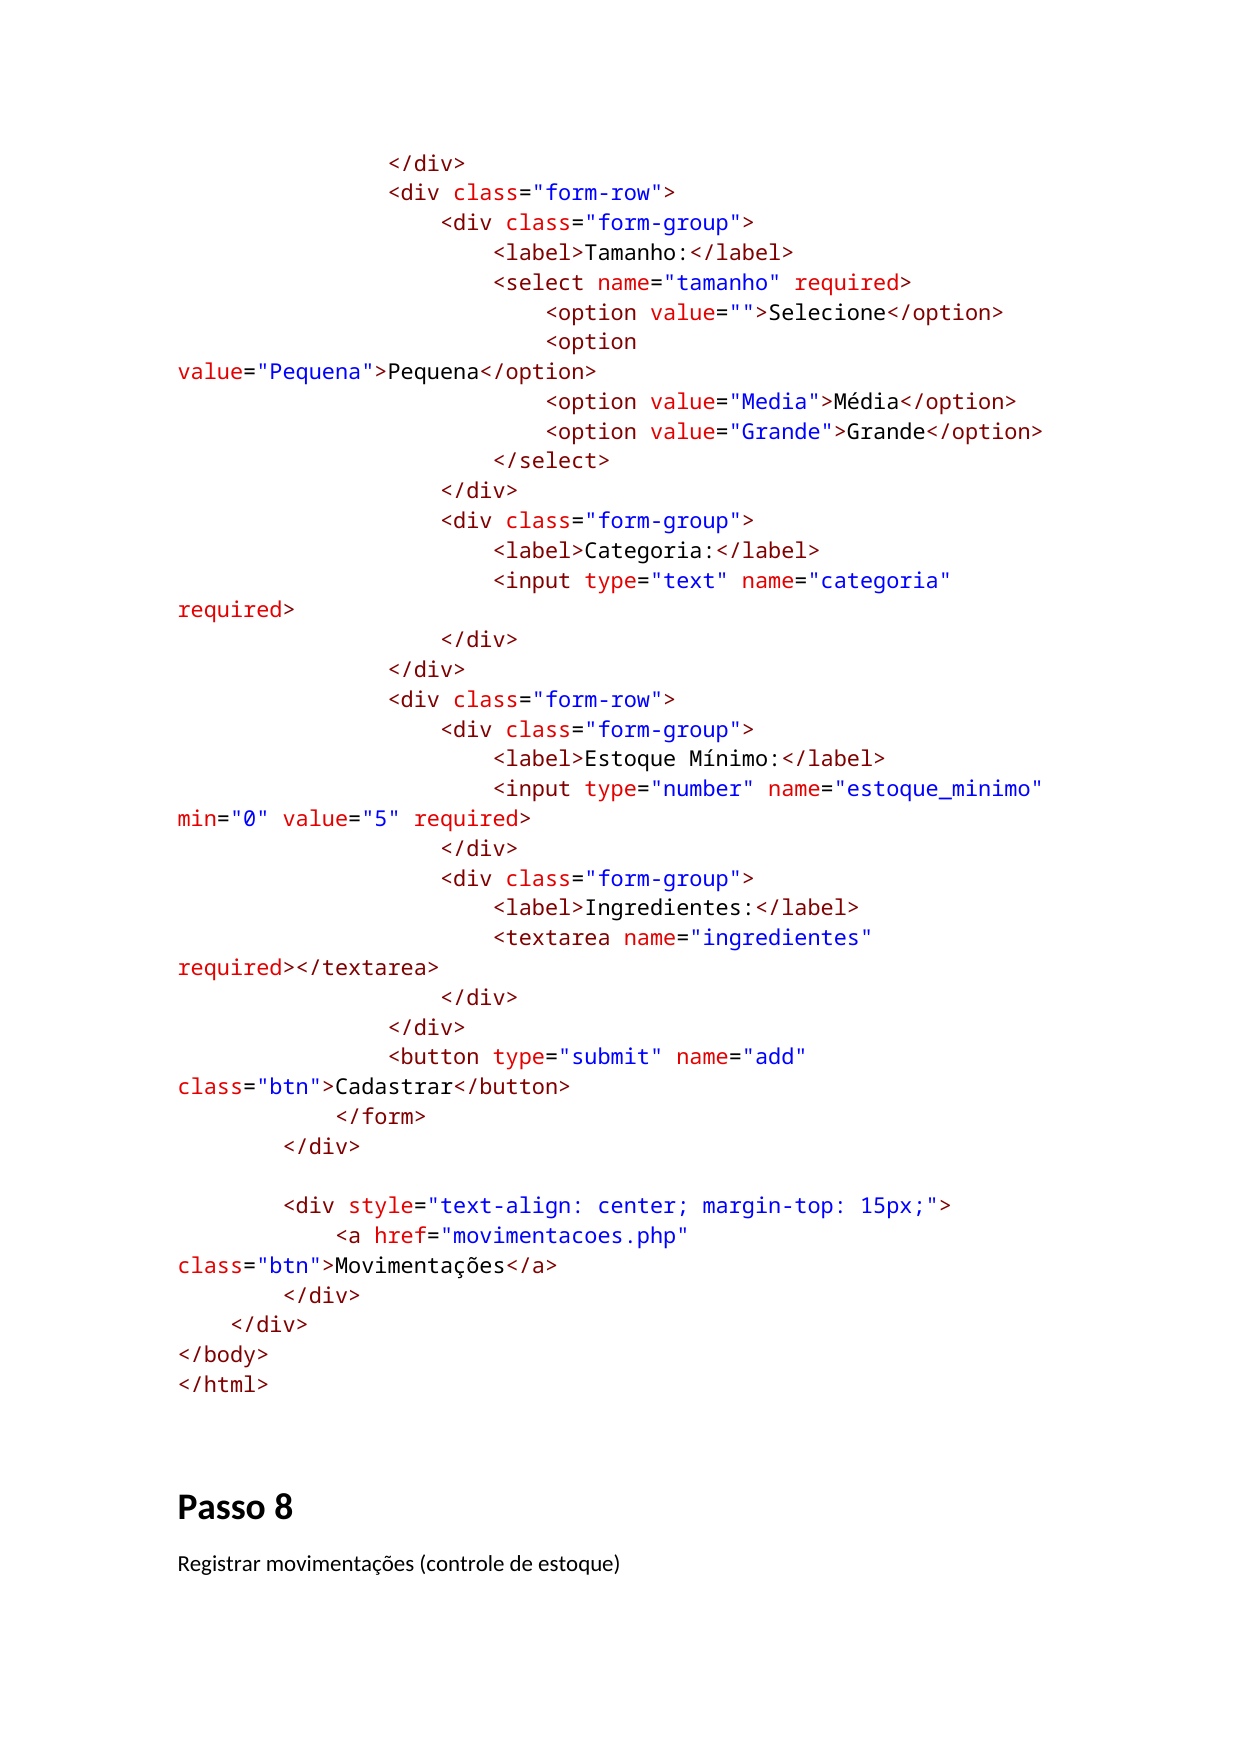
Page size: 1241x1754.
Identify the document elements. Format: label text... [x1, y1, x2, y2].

text Passo 8 [177, 1483, 1063, 1529]
text <input type="text" name="categoria" required> [177, 565, 1063, 624]
text <div class="form-group"> [177, 863, 1063, 892]
text <option value="Grande">Grande</option> [177, 416, 1063, 446]
text <div class="form-row"> [177, 177, 1063, 207]
text </form> [177, 1101, 1063, 1131]
text <button type="submit" name="add" class="btn">Cadastrar</button> [177, 1041, 1063, 1101]
text </div> [177, 654, 1063, 684]
text Registrar movimentações (controle de estoque) [177, 1549, 1063, 1577]
text <label>Categoria:</label> [177, 535, 1063, 565]
text <option value="Pequena">Pequena</option> [177, 326, 1063, 386]
text </div> [177, 475, 1063, 505]
text <option value="Media">Média</option> [177, 386, 1063, 416]
text <input type="number" name="estoque_minimo" min="0" value="5" required> [177, 773, 1063, 833]
text <div class="form-group"> [177, 505, 1063, 535]
text </div> [177, 1012, 1063, 1041]
text <div class="form-group"> [177, 207, 1063, 237]
text </div> [177, 1131, 1063, 1161]
text </div> [177, 148, 1063, 177]
text </div> [177, 833, 1063, 863]
text <a href="movimentacoes.php" class="btn">Movimentações</a> [177, 1220, 1063, 1280]
text <div class="form-group"> [177, 714, 1063, 743]
text <label>Tamanho:</label> [177, 237, 1063, 267]
text <label>Estoque Mínimo:</label> [177, 743, 1063, 773]
text </div> [177, 982, 1063, 1012]
text <select name="tamanho" required> [177, 267, 1063, 297]
text <option value="">Selecione</option> [177, 297, 1063, 326]
text </div> [177, 1309, 1063, 1339]
text <div style="text-align: center; margin-top: 15px;"> [177, 1190, 1063, 1220]
text </body> [177, 1339, 1063, 1369]
text <textarea name="ingredientes" required></textarea> [177, 922, 1063, 982]
text <label>Ingredientes:</label> [177, 892, 1063, 922]
text </div> [177, 624, 1063, 654]
text </div> [177, 1280, 1063, 1309]
text </html> [177, 1369, 1063, 1399]
text </select> [177, 446, 1063, 475]
text <div class="form-row"> [177, 684, 1063, 714]
